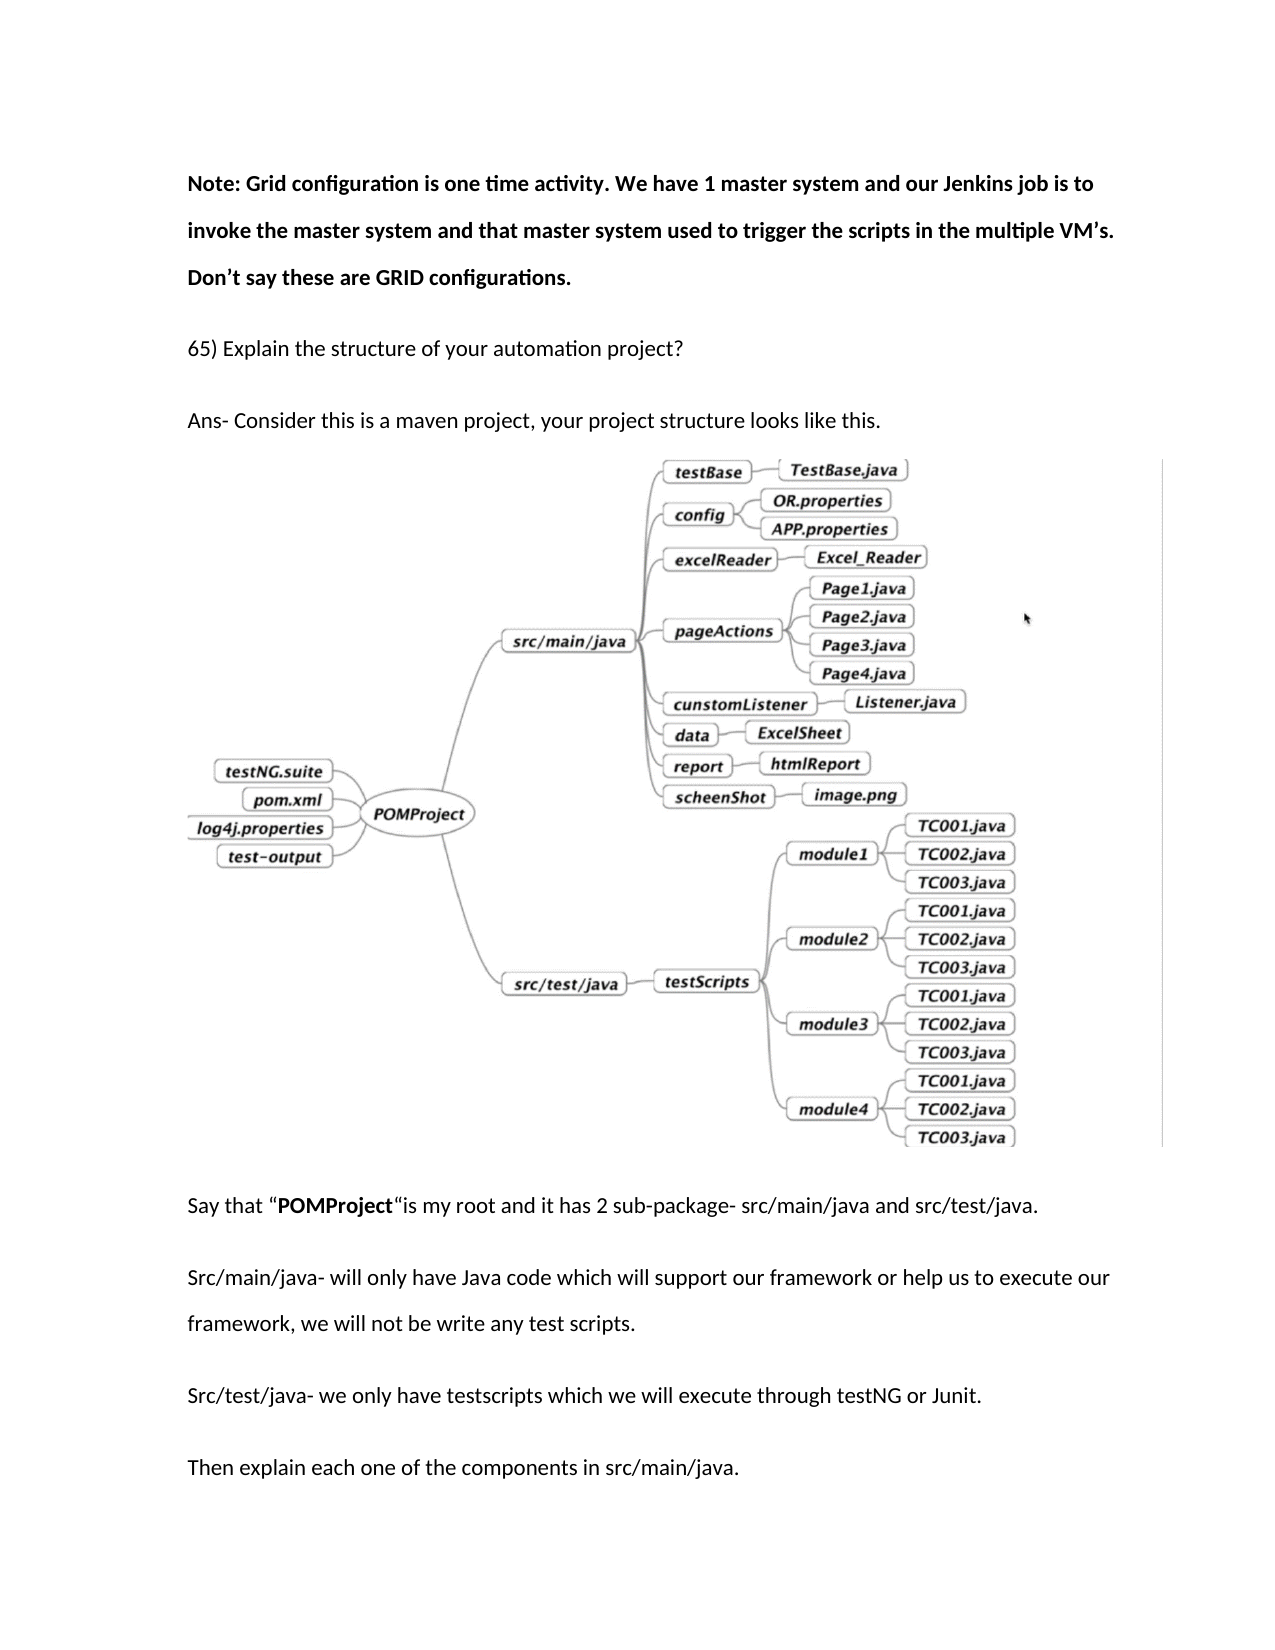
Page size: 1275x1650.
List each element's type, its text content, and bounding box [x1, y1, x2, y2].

text Src/main/java- will only have Java code which will support our framework or help us to execute our framework, we will not be write any test scripts. [187, 1244, 1125, 1337]
picture [187, 459, 1163, 1147]
text Say that “POMProject“is my root and it has 2 sub-package- src/main/java and src/test/java. [187, 1172, 1125, 1219]
text Src/test/java- we only have testscripts which we will execute through testNG or Junit. [187, 1362, 1125, 1409]
text Then explain each one of the components in src/main/java. [187, 1434, 1125, 1481]
text 65) Explain the structure of your automation project? [187, 316, 1125, 362]
text Ans- Consider this is a maven project, your project structure looks like this. [187, 387, 1125, 434]
text Note: Grid configuration is one time activity. We have 1 master system and our Jenkins job is to invoke the master system and that master system used to trigger the scripts in the multiple VM’s. Don’t say these are GRID configurations. [187, 150, 1125, 291]
